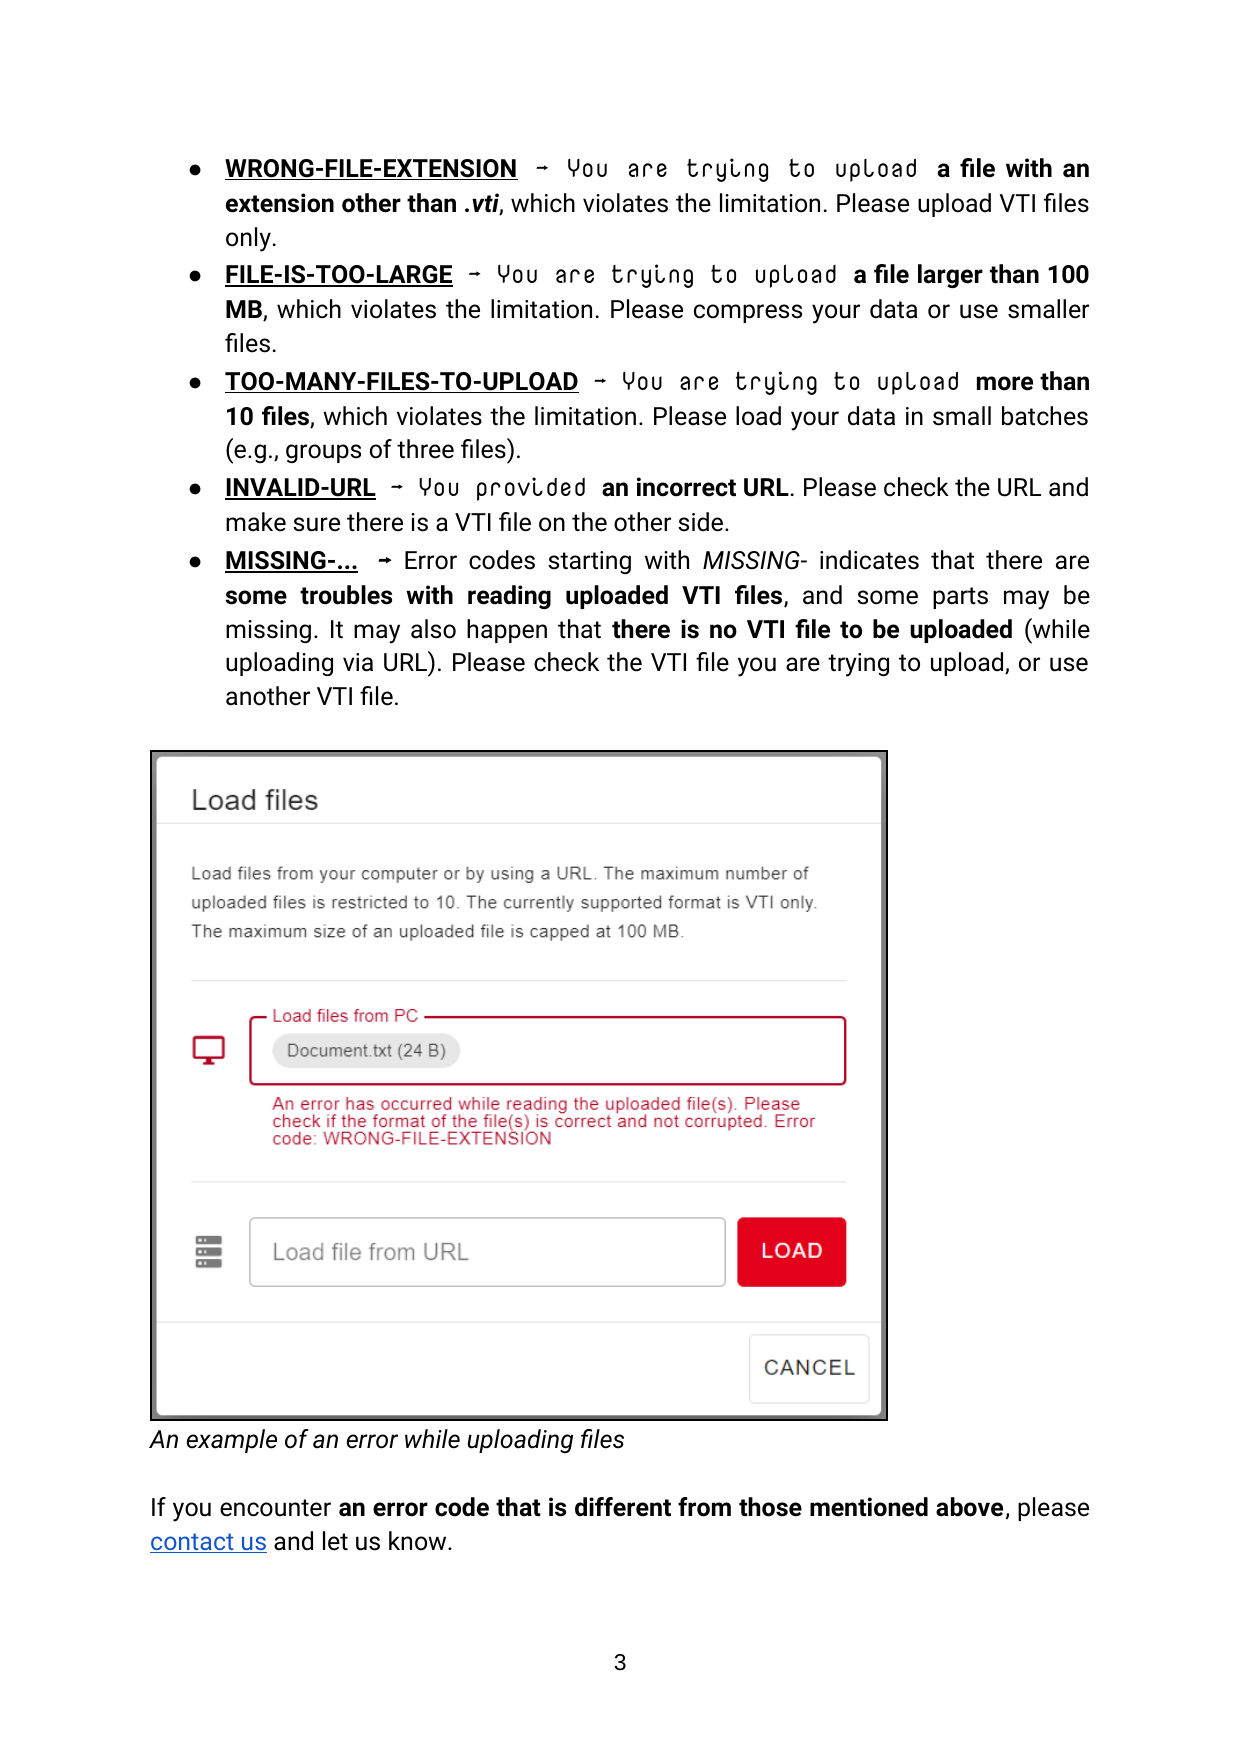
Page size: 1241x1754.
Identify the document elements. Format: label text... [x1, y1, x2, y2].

text If you encounter an error code that is different from those mentioned above, please contact us and let us know. [150, 1493, 1090, 1556]
list WRONG-FILE-EXTENSION → You are trying to upload a file with an extension other than .vti, which violates the limitation. Please upload VTI files only. [187, 150, 1090, 252]
list TOO-MANY-FILES-TO-UPLOAD → You are trying to upload more than 10 files, which violates the limitation. Please load your data in small batches (e.g., groups of three files). [187, 363, 1090, 465]
list FILE-IS-TOO-LARGE → You are trying to upload a file larger than 100 MB, which violates the limitation. Please compress your data or use smaller files. [187, 256, 1090, 358]
list MISSING-... → Error codes starting with MISSING- indicates that there are some troubles with reading uploaded VTI files, and some parts may be missing. It may also happen that there is no VTI file to be uploaded (while uploading via URL). Please check the VTI file you are trying to upload, or use another VTI file. [187, 542, 1090, 712]
picture [152, 752, 886, 1419]
list INVALID-URL → You provided an incorrect URL. Please check the URL and make sure there is a VTI file on the other side. [187, 469, 1090, 538]
